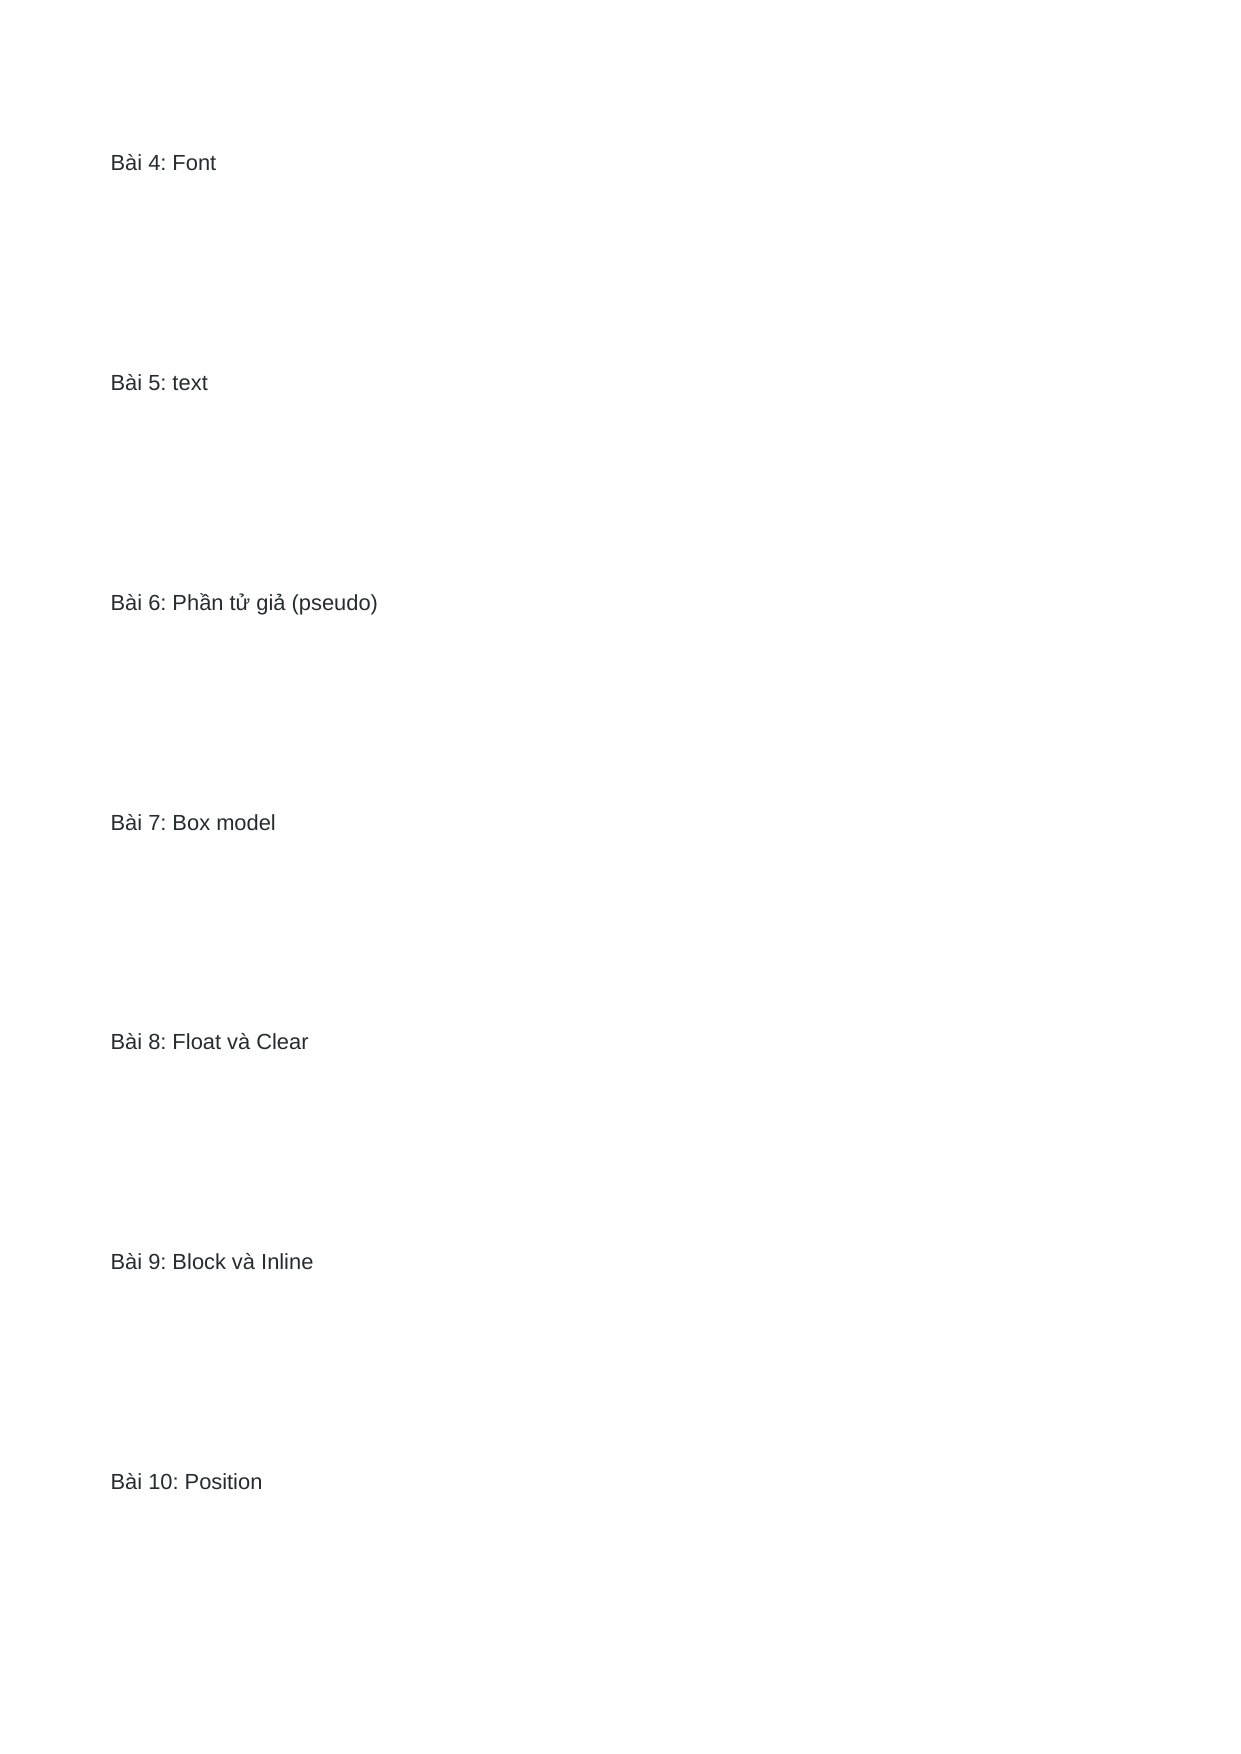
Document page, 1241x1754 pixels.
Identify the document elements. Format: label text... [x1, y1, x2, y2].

text Bài 10: Position [110, 1469, 1130, 1494]
text Bài 4: Font [110, 150, 1130, 175]
text Bài 5: text [110, 370, 1130, 395]
text Bài 9: Block và Inline [110, 1249, 1130, 1274]
text Bài 8: Float và Clear [110, 1029, 1130, 1054]
text Bài 7: Box model [110, 809, 1130, 834]
text Bài 6: Phần tử giả (pseudo) [110, 589, 1130, 615]
